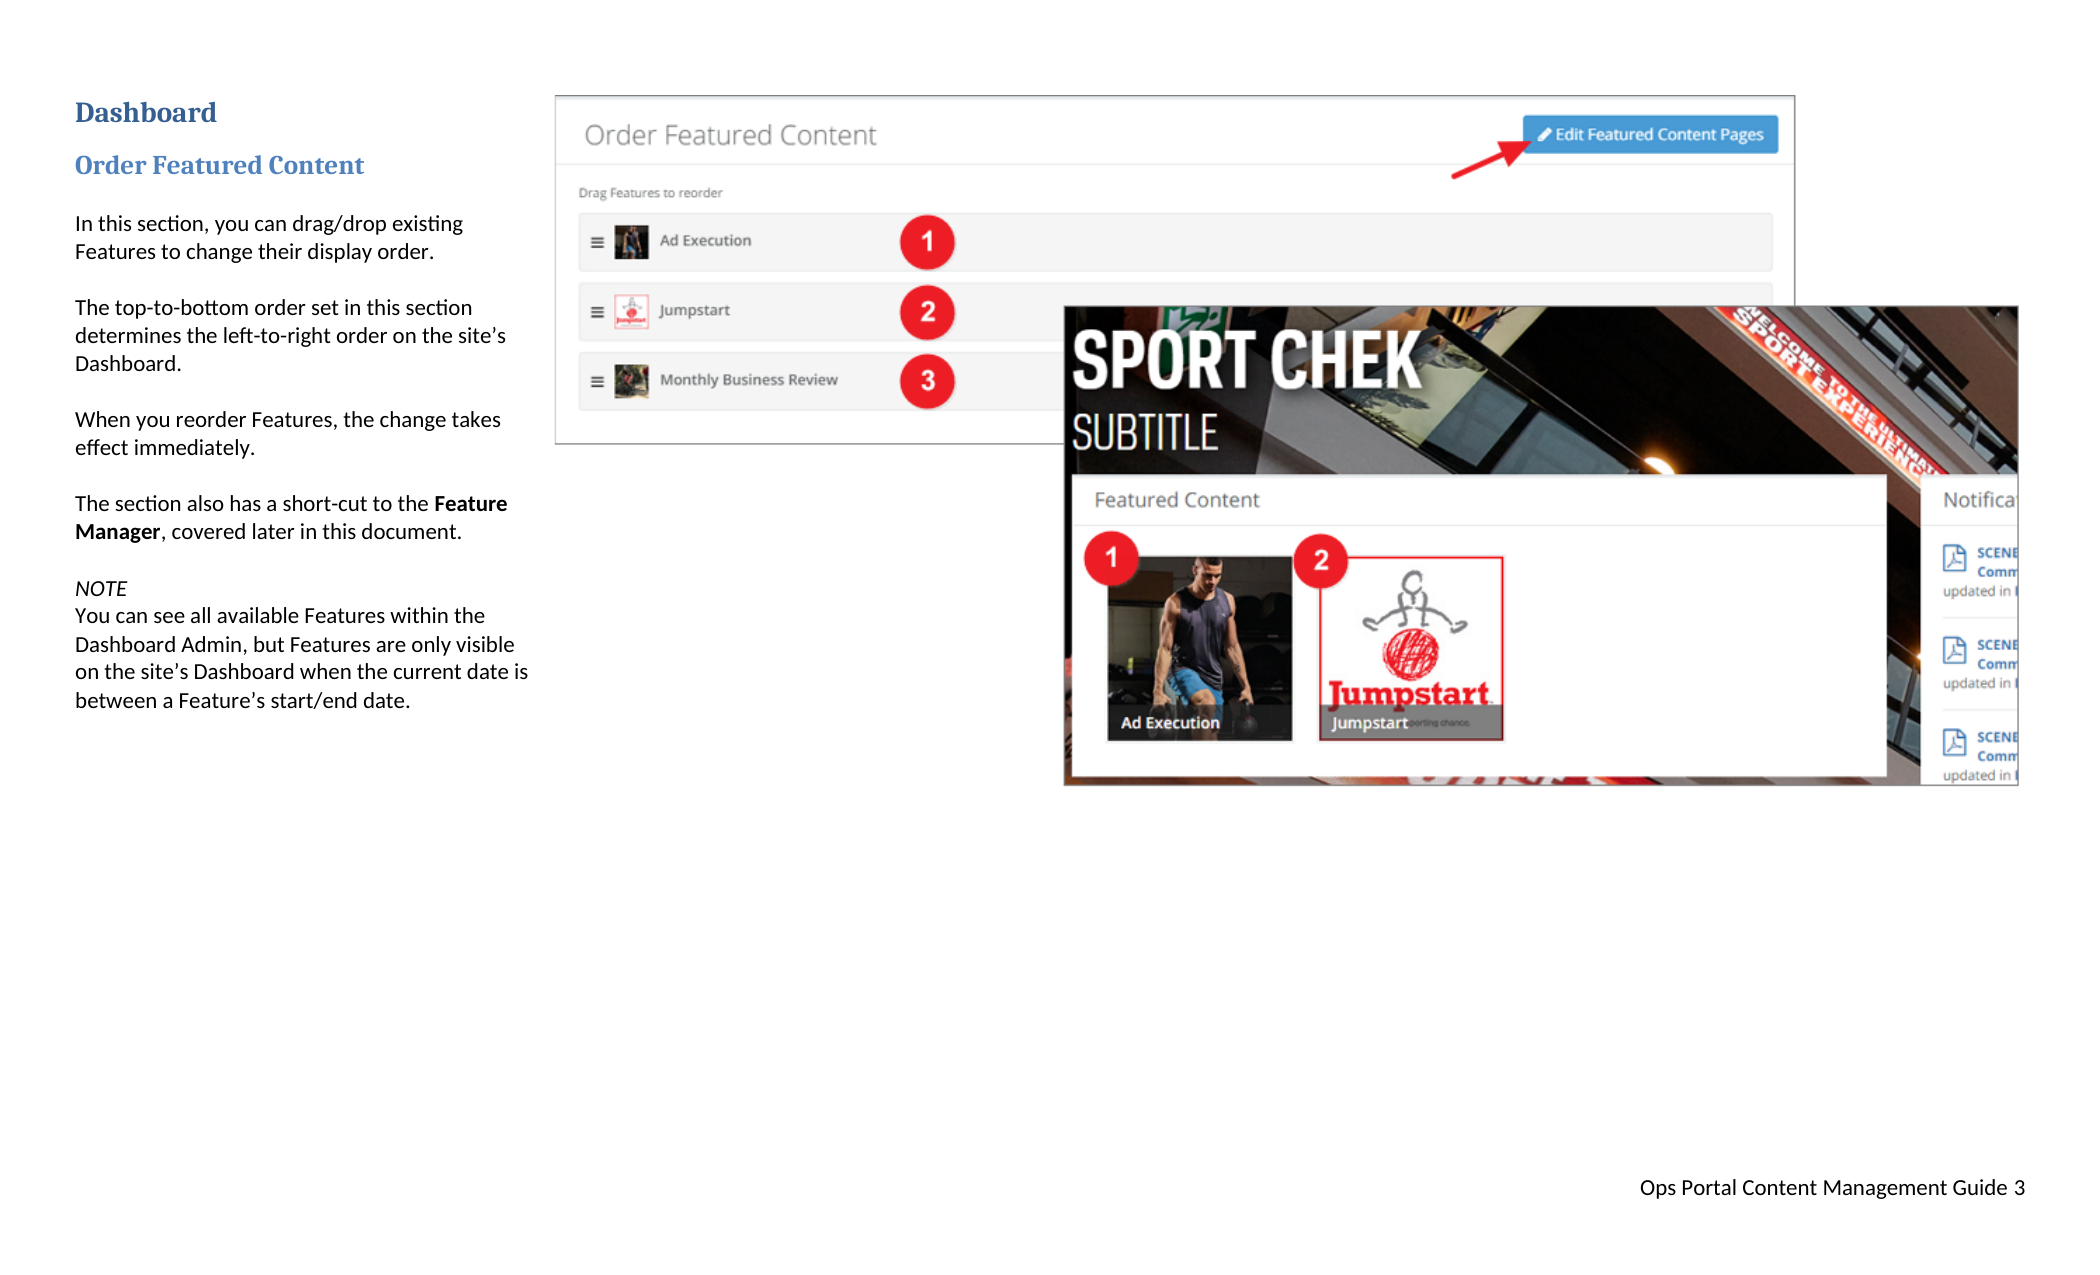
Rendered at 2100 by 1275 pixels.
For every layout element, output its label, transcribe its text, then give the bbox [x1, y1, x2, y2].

table_header Dashboard Order Featured Content In this section, you can drag/drop existing Features to change their display order. The top-to-bottom order set in this section determines the left-to-right order on the site’s Dashboard. When you reorder Features, the change takes effect immediately. The section also has a short-cut to the Feature Manager, covered later in this document. NOTE You can see all available Features within the Dashboard Admin, but Features are only visible on the site’s Dashboard when the current date is between a Feature’s start/end date. [64, 75, 543, 789]
picture [554, 95, 2026, 789]
table_header [544, 75, 2036, 789]
